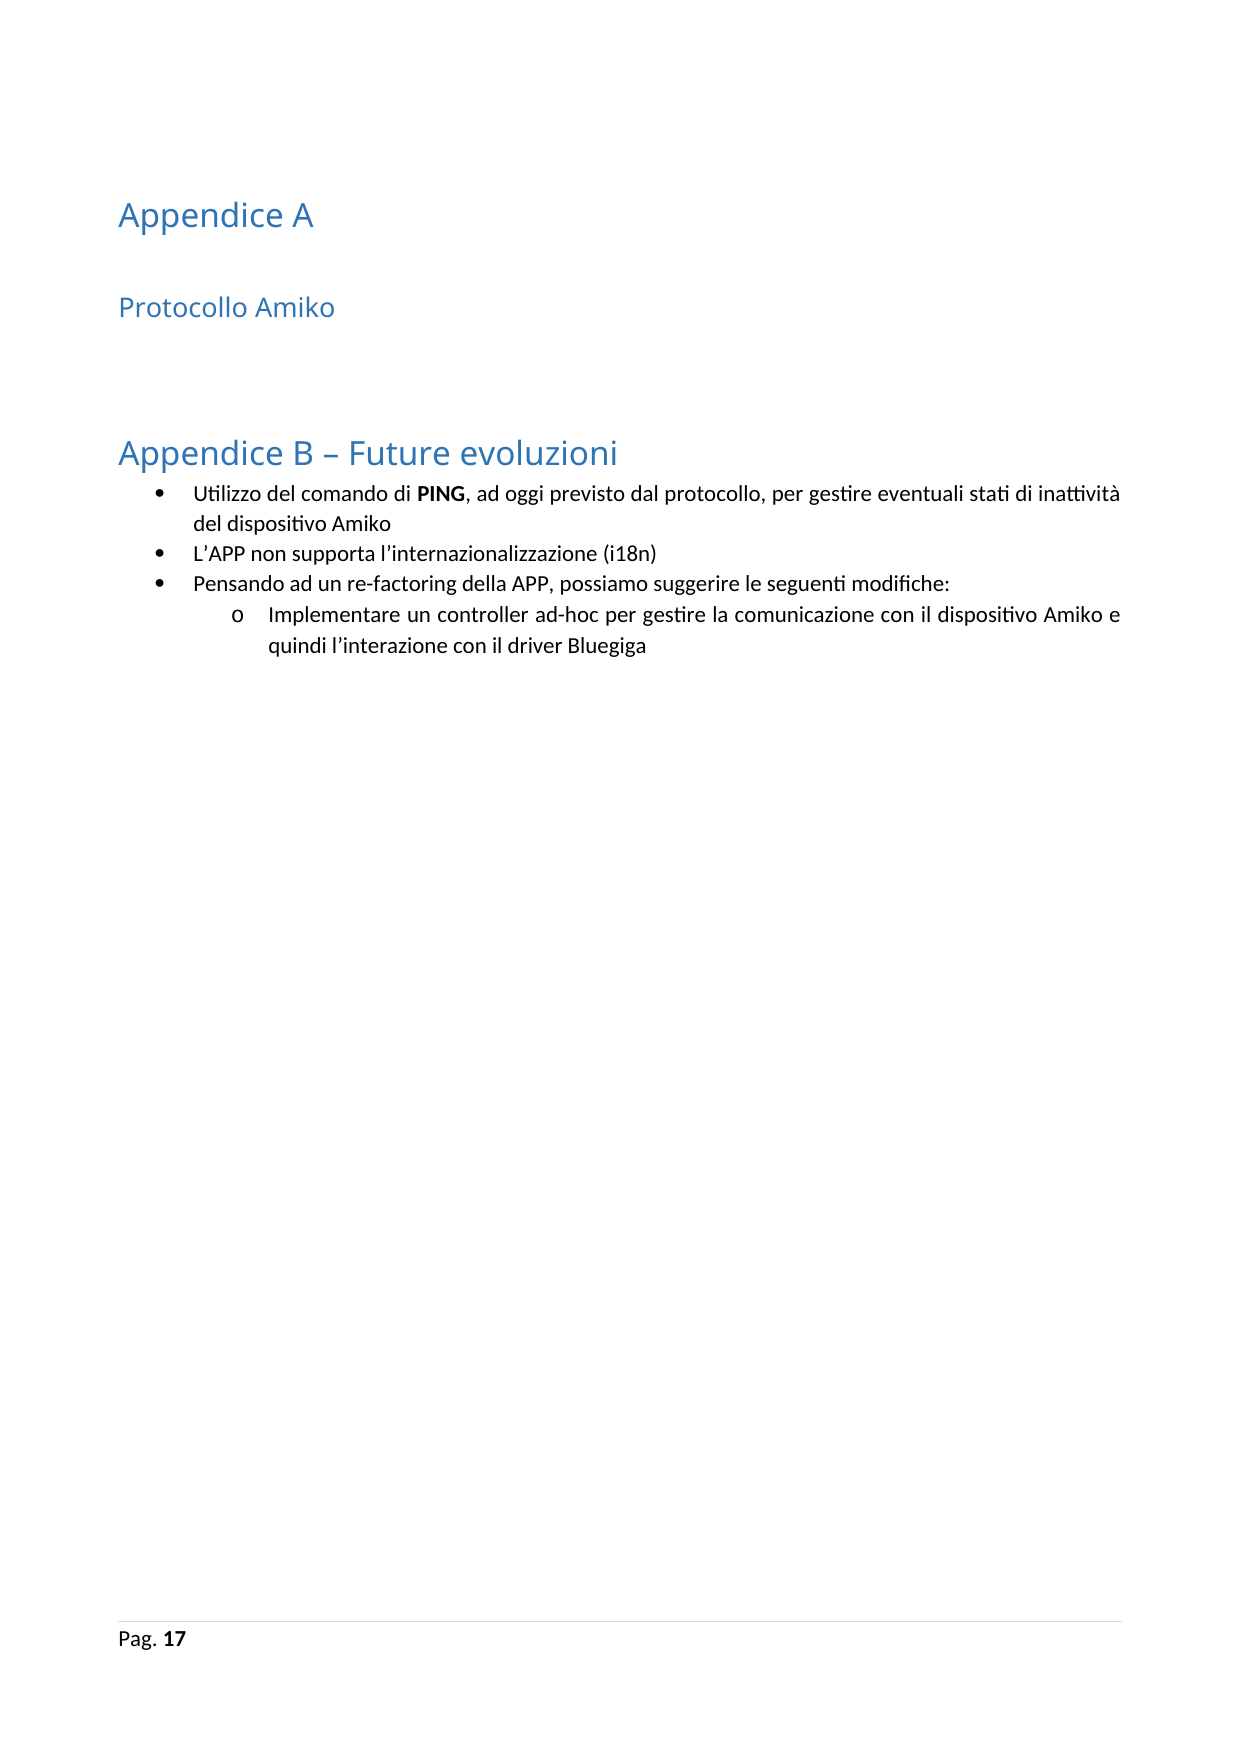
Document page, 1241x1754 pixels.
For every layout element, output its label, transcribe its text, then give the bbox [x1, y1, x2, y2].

list Utilizzo del comando di PING, ad oggi previsto dal protocollo, per gestire eventuali stati di inattività del dispositivo Amiko [156, 479, 1122, 537]
subtitle Appendice A [118, 192, 1122, 238]
list Implementare un controller ad-hoc per gestire la comunicazione con il dispositivo Amiko e quindi l’interazione con il driver Bluegiga [231, 600, 1122, 659]
list L’APP non supporta l’internazionalizzazione (i18n) [156, 539, 1122, 567]
list Pensando ad un re-factoring della APP, possiamo suggerire le seguenti modifiche: [156, 569, 1122, 597]
subtitle Protocollo Amiko [118, 288, 1122, 325]
subtitle Appendice B – Future evoluzioni [118, 430, 1122, 475]
